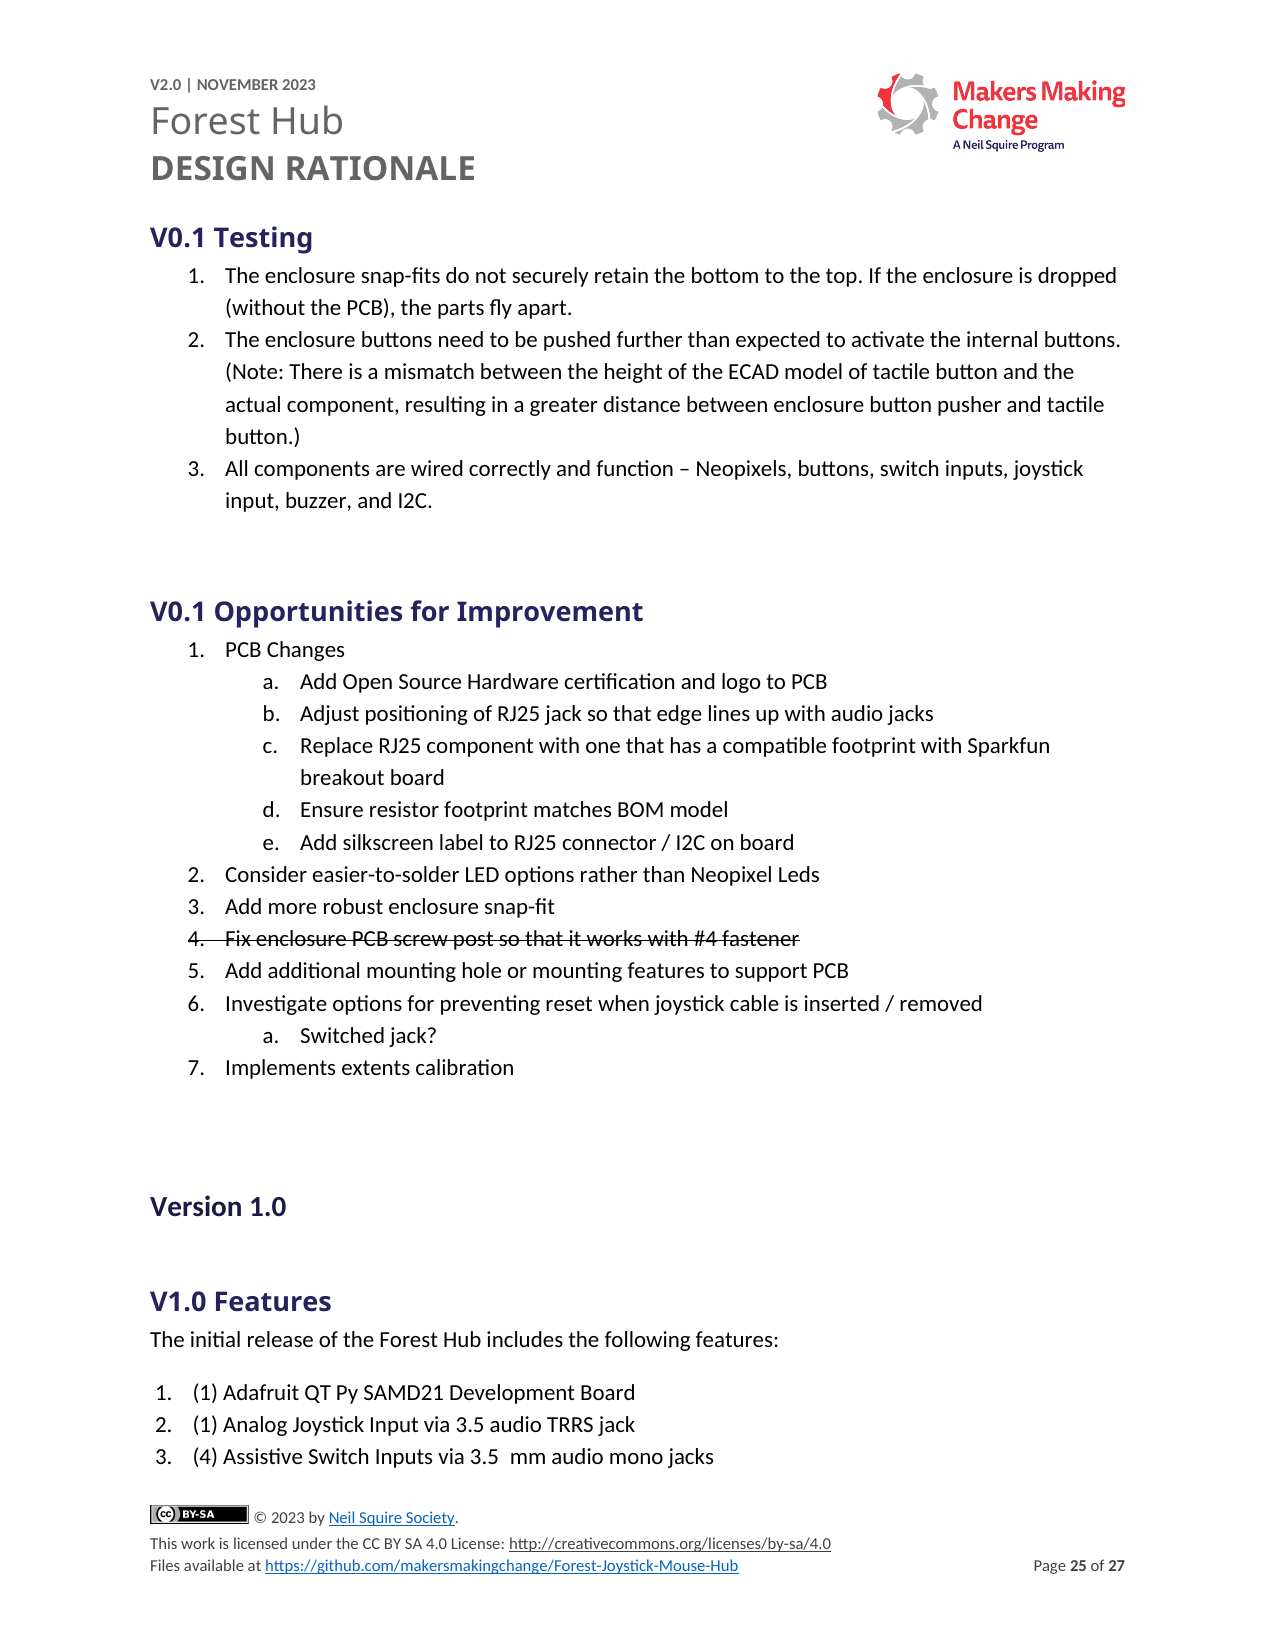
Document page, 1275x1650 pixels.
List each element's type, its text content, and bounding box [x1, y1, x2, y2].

list Fix enclosure PCB screw post so that it works with #4 fastener [187, 924, 1125, 952]
list Ensure resistor footprint matches BOM model [262, 796, 1125, 824]
subtitle V0.1 Testing [150, 218, 1125, 255]
list (1) Adafruit QT Py SAMD21 Development Board [155, 1378, 1125, 1406]
list All components are wired correctly and function – Neopixels, buttons, switch inputs, joystick input, buzzer, and I2C. [187, 454, 1125, 514]
list Add silkscreen label to RJ25 connector / I2C on board [262, 828, 1125, 856]
text The initial release of the Forest Hub includes the following features: [150, 1325, 1125, 1353]
list Adjust positioning of RJ25 jack so that edge lines up with audio jacks [262, 699, 1125, 727]
picture [150, 1505, 249, 1524]
list Add Open Source Hardware certification and logo to PCB [262, 667, 1125, 695]
list Implements extents calibration [187, 1053, 1125, 1081]
list (1) Analog Joystick Input via 3.5 audio TRRS jack [155, 1410, 1125, 1438]
subtitle Version 1.0 [150, 1188, 1125, 1224]
list Replace RJ25 component with one that has a compatible footprint with Sparkfun breakout board [262, 731, 1125, 791]
subtitle V0.1 Opportunities for Improvement [150, 592, 1125, 629]
list Switched jack? [262, 1021, 1125, 1049]
list (4) Assistive Switch Inputs via 3.5 mm audio mono jacks [155, 1442, 1125, 1470]
list The enclosure buttons need to be pushed further than expected to activate the internal buttons. (Note: There is a mismatch between the height of the ECAD model of tactile button and the actual component, resulting in a greater distance between enclosure button pusher and tactile button.) [187, 325, 1125, 450]
list Investigate options for preventing reset when joystick cable is inserted / removed [187, 989, 1125, 1017]
picture [877, 73, 1125, 152]
list The enclosure snap-fits do not securely retain the bottom to the top. If the enclosure is dropped (without the PCB), the parts fly apart. [187, 261, 1125, 321]
list PCB Changes [187, 635, 1125, 663]
list Add more robust enclosure snap-fit [187, 892, 1125, 920]
list Consider easier-to-solder LED options rather than Neopixel Leds [187, 860, 1125, 888]
list Add additional mounting hole or mounting features to support PCB [187, 957, 1125, 984]
subtitle V1.0 Features [150, 1282, 1125, 1319]
